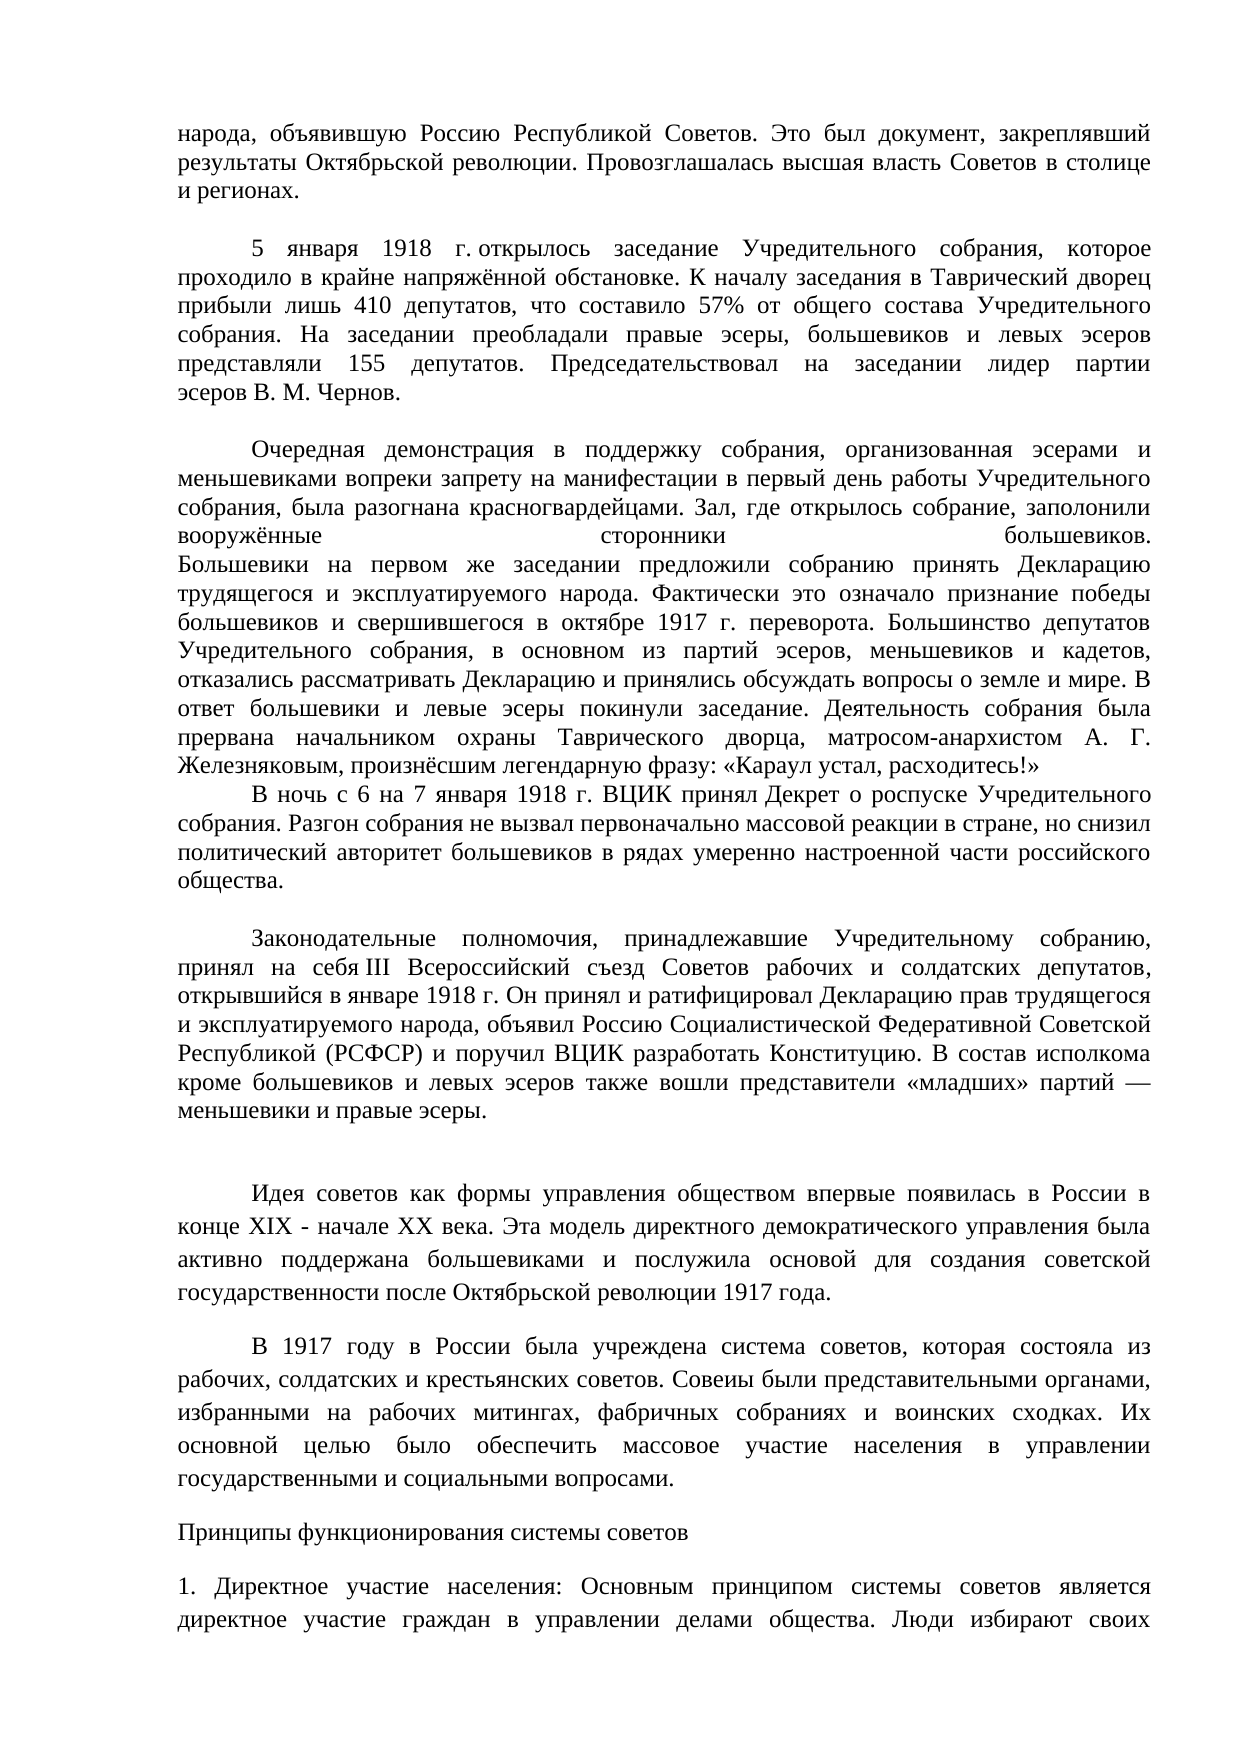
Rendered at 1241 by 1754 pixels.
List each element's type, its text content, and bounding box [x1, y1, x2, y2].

text 5 января 1918 г. открылось заседание Учредительного собрания, которое проходило в крайне напряжённой обстановке. К началу заседания в Таврический дворец прибыли лишь 410 депутатов, что составило 57% от общего состава Учредительного собрания. На заседании преобладали правые эсеры, большевиков и левых эсеров представляли 155 депутатов. Председательствовал на заседании лидер партии эсеров В. М. Чернов. [177, 233, 1152, 406]
text Очередная демонстрация в поддержку собрания, организованная эсерами и меньшевиками вопреки запрету на манифестации в первый день работы Учредительного собрания, была разогнана красногвардейцами. Зал, где открылось собрание, заполонили вооружённые сторонники большевиков. Большевики на первом же заседании предложили собранию принять Декларацию трудящегося и эксплуатируемого народа. Фактически это означало признание победы большевиков и свершившегося в октябре 1917 г. переворота. Большинство депутатов Учредительного собрания, в основном из партий эсеров, меньшевиков и кадетов, отказались рассматривать Декларацию и принялись обсуждать вопросы о земле и мире. В ответ большевики и левые эсеры покинули заседание. Деятельность собрания была прервана начальником охраны Таврического дворца, матросом-анархистом А. Г. Железняковым, произнёсшим легендарную фразу: «Караул устал, расходитесь!» [177, 434, 1152, 779]
text Законодательные полномочия, принадлежавшие Учредительному собранию, принял на себя III Всероссийский съезд Советов рабочих и солдатских депутатов, открывшийся в январе 1918 г. Он принял и ратифицировал Декларацию прав трудящегося и эксплуатируемого народа, объявил Россию Социалистической Федеративной Советской Республикой (РСФСР) и поручил ВЦИК разработать Конституцию. В состав исполкома кроме большевиков и левых эсеров также вошли представители «младших» партий — меньшевики и правые эсеры. [177, 923, 1152, 1124]
text В 1917 году в России была учреждена система советов, которая состояла из рабочих, солдатских и крестьянских советов. Совеиы были представительными органами, избранными на рабочих митингах, фабричных собраниях и воинских сходках. Их основной целью было обеспечить массовое участие населения в управлении государственными и социальными вопросами. [177, 1331, 1152, 1492]
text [177, 1571, 1152, 1633]
text В ночь с 6 на 7 января 1918 г. ВЦИК принял Декрет о роспуске Учредительного собрания. Разгон собрания не вызвал первоначально массовой реакции в стране, но снизил политический авторитет большевиков в рядах умеренно настроенной части российского общества. [177, 779, 1152, 894]
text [177, 118, 1152, 204]
text Принципы функционирования системы советов [177, 1517, 1152, 1546]
text Идея советов как формы управления обществом впервые появилась в России в конце XIX - начале XX века. Эта модель директного демократического управления была активно поддержана большевиками и послужила основой для создания советской государственности после Октябрьской революции 1917 года. [177, 1178, 1152, 1306]
